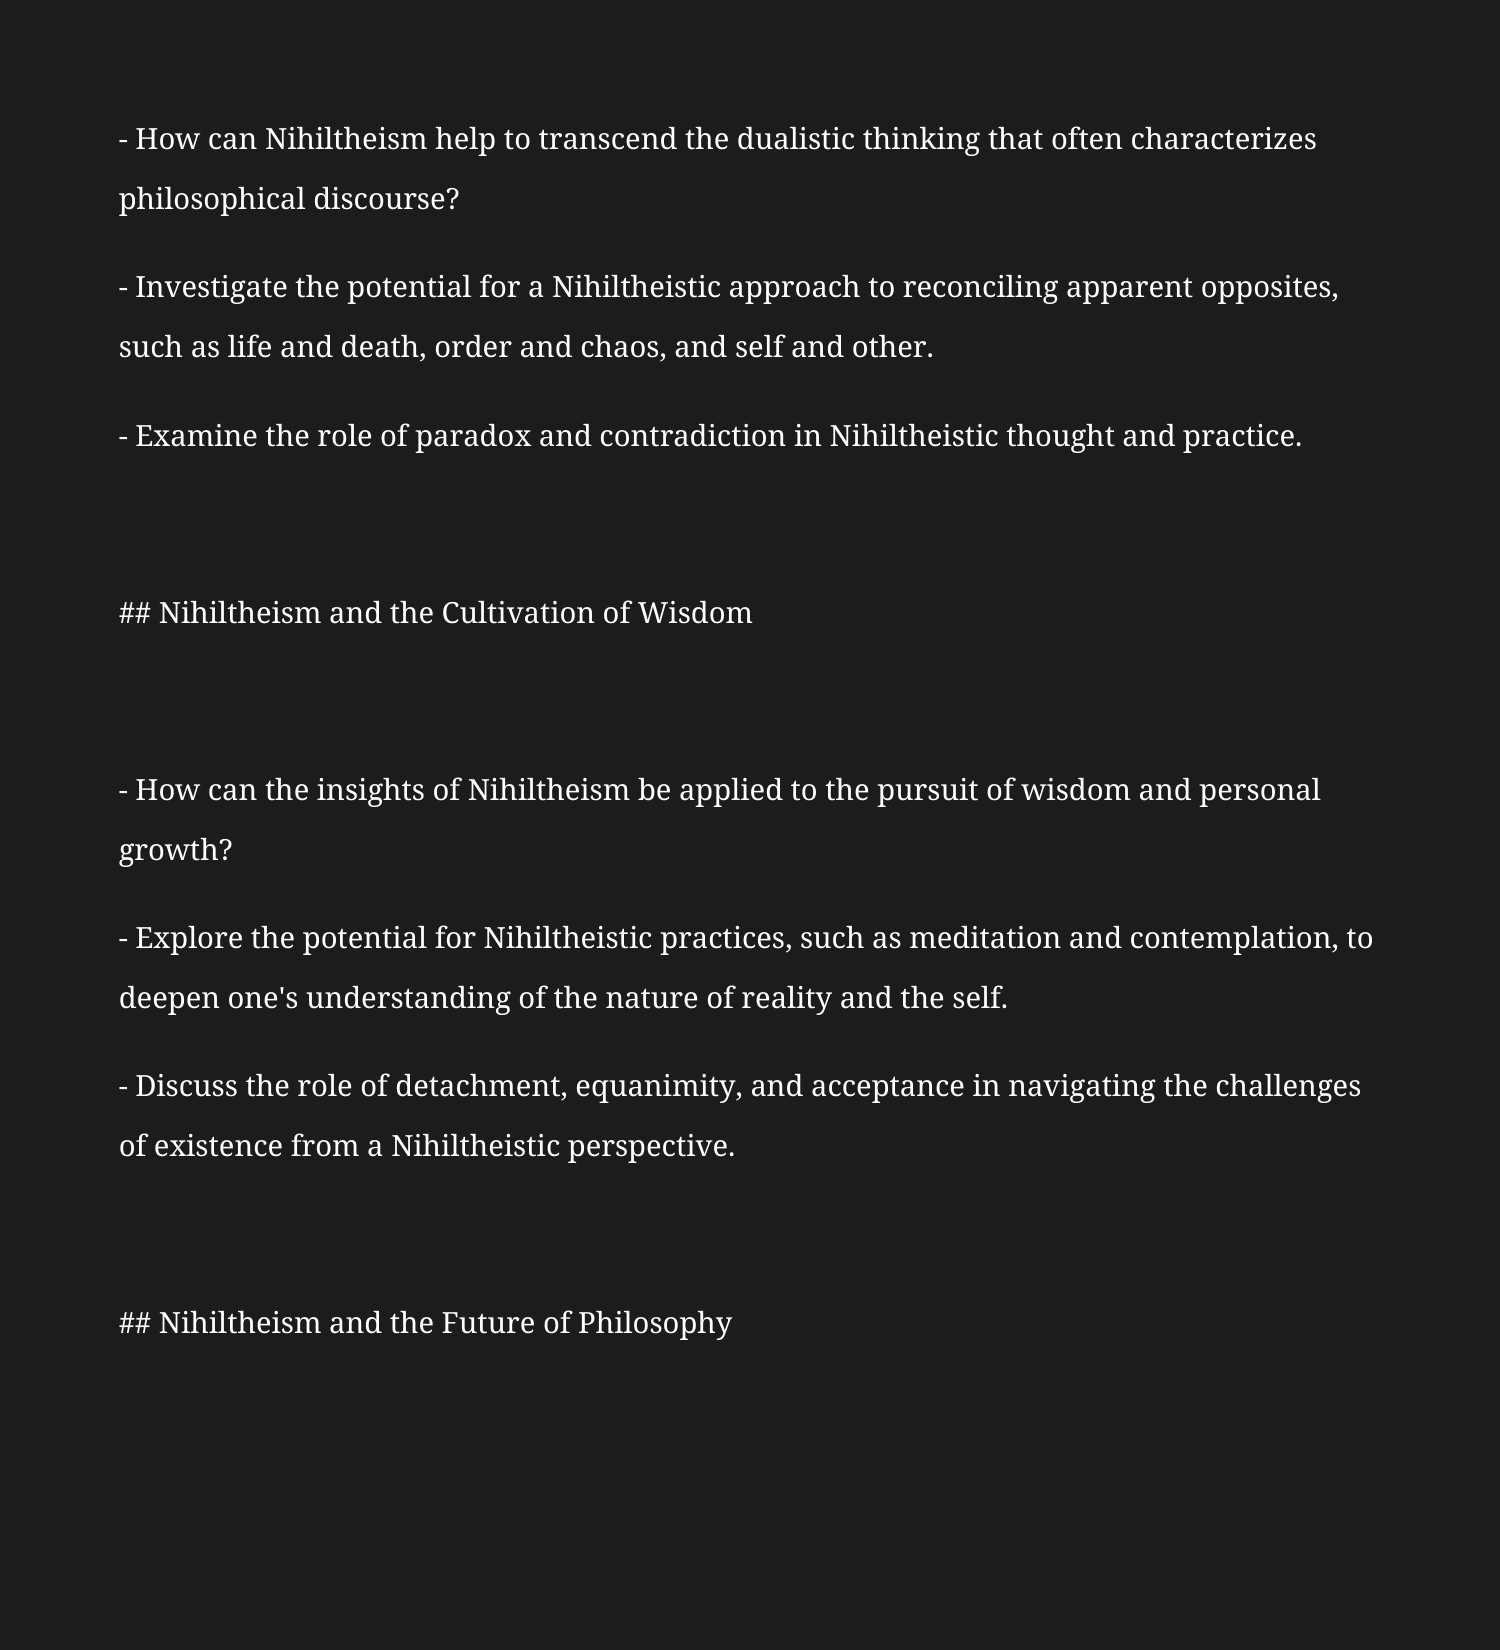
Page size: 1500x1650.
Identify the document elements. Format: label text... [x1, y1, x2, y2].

text - How can the insights of Nihiltheism be applied to the pursuit of wisdom and personal growth? [118, 769, 1381, 868]
text - Examine the role of paradox and contradiction in Nihiltheistic thought and practice. [118, 415, 1381, 454]
text ## Nihiltheism and the Cultivation of Wisdom [118, 592, 1381, 632]
text - Investigate the potential for a Nihiltheistic approach to reconciling apparent opposites, such as life and death, order and chaos, and self and other. [118, 267, 1381, 366]
text - How can Nihiltheism help to transcend the dualistic thinking that often characterizes philosophical discourse? [118, 118, 1381, 218]
text ## Nihiltheism and the Future of Philosophy [118, 1302, 1381, 1342]
text - Discuss the role of detachment, equanimity, and acceptance in navigating the challenges of existence from a Nihiltheistic perspective. [118, 1066, 1381, 1165]
text - Explore the potential for Nihiltheistic practices, such as meditation and contemplation, to deepen one's understanding of the nature of reality and the self. [118, 917, 1381, 1017]
